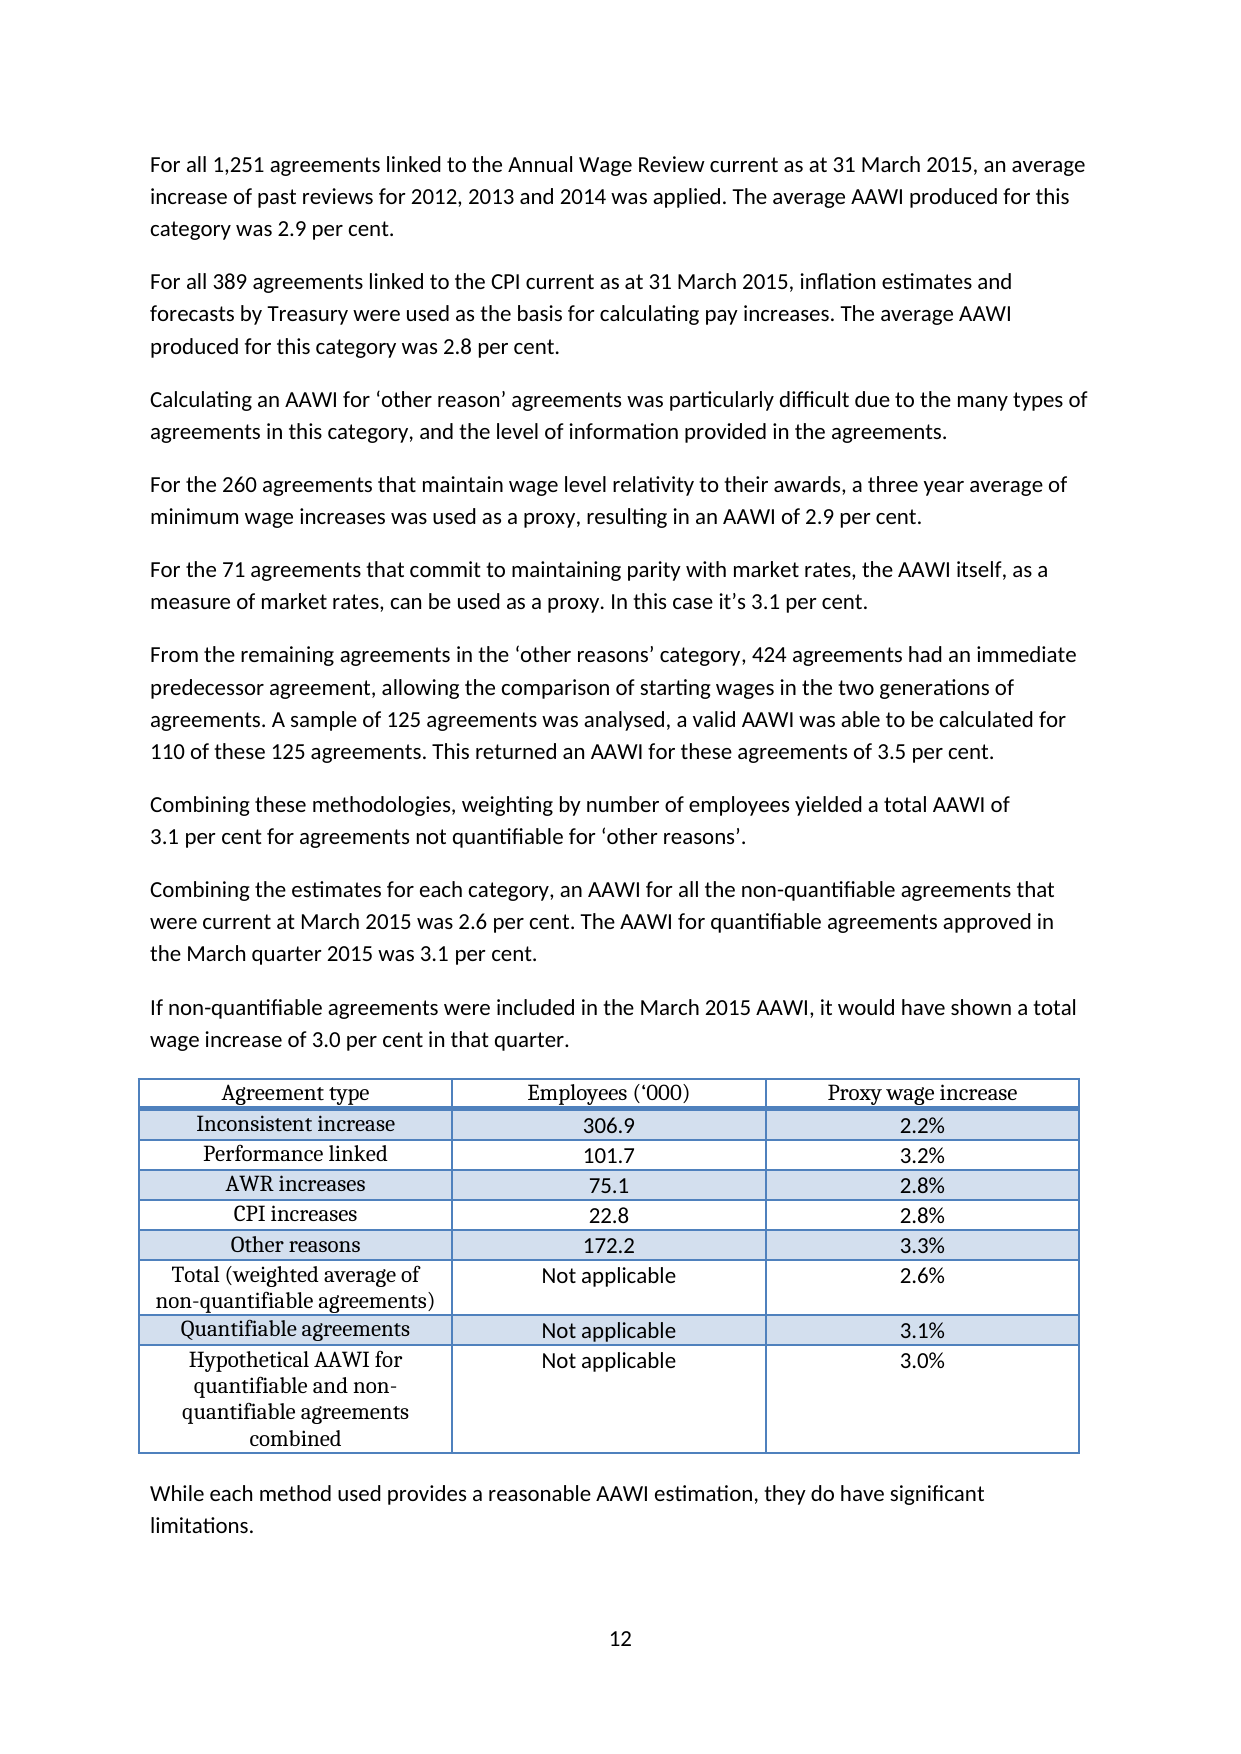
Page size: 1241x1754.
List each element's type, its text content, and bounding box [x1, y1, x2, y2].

table_cell Not applicable [453, 1346, 765, 1452]
text If non-quantifiable agreements were included in the March 2015 AAWI, it would have shown a total wage increase of 3.0 per cent in that quarter. [150, 993, 1090, 1053]
table_cell 22.8 [453, 1201, 765, 1229]
table_cell 75.1 [453, 1171, 765, 1199]
text While each method used provides a reasonable AAWI estimation, they do have significant limitations. [150, 1479, 1090, 1539]
table_cell 2.8% [767, 1201, 1078, 1229]
table_cell Hypothetical AAWI for quantifiable and non-quantifiable agreements combined [140, 1346, 451, 1452]
table_header Employees (‘000) [453, 1080, 765, 1106]
table_cell 3.1% [767, 1316, 1078, 1344]
text For the 260 agreements that maintain wage level relativity to their awards, a three year average of minimum wage increases was used as a proxy, resulting in an AAWI of 2.9 per cent. [150, 470, 1090, 530]
table_header Agreement type [140, 1080, 451, 1106]
text Calculating an AAWI for ‘other reason’ agreements was particularly difficult due to the many types of agreements in this category, and the level of information provided in the agreements. [150, 385, 1090, 445]
text Combining these methodologies, weighting by number of employees yielded a total AAWI of 3.1 per cent for agreements not quantifiable for ‘other reasons’. [150, 790, 1090, 850]
table_cell Not applicable [453, 1316, 765, 1344]
text For the 71 agreements that commit to maintaining parity with market rates, the AAWI itself, as a measure of market rates, can be used as a proxy. In this case it’s 3.1 per cent. [150, 555, 1090, 615]
text Combining the estimates for each category, an AAWI for all the non-quantifiable agreements that were current at March 2015 was 2.6 per cent. The AAWI for quantifiable agreements approved in the March quarter 2015 was 3.1 per cent. [150, 875, 1090, 968]
table_cell Total (weighted average of non-quantifiable agreements) [140, 1261, 451, 1314]
table_header Proxy wage increase [767, 1080, 1078, 1106]
table_cell 3.3% [767, 1231, 1078, 1259]
table_cell Not applicable [453, 1261, 765, 1314]
table_cell Inconsistent increase [140, 1111, 451, 1139]
table_cell CPI increases [140, 1201, 451, 1229]
text From the remaining agreements in the ‘other reasons’ category, 424 agreements had an immediate predecessor agreement, allowing the comparison of starting wages in the two generations of agreements. A sample of 125 agreements was analysed, a valid AAWI was able to be calculated for 110 of these 125 agreements. This returned an AAWI for these agreements of 3.5 per cent. [150, 640, 1090, 765]
table_cell 2.8% [767, 1171, 1078, 1199]
table_cell Performance linked [140, 1141, 451, 1169]
table_cell Quantifiable agreements [140, 1316, 451, 1344]
table_cell 101.7 [453, 1141, 765, 1169]
table_cell 2.6% [767, 1261, 1078, 1314]
table_cell 2.2% [767, 1111, 1078, 1139]
table_cell 306.9 [453, 1111, 765, 1139]
table_cell Other reasons [140, 1231, 451, 1259]
table_cell 3.0% [767, 1346, 1078, 1452]
text For all 389 agreements linked to the CPI current as at 31 March 2015, inflation estimates and forecasts by Treasury were used as the basis for calculating pay increases. The average AAWI produced for this category was 2.8 per cent. [150, 267, 1090, 360]
table_cell AWR increases [140, 1171, 451, 1199]
table_cell 3.2% [767, 1141, 1078, 1169]
text For all 1,251 agreements linked to the Annual Wage Review current as at 31 March 2015, an average increase of past reviews for 2012, 2013 and 2014 was applied. The average AAWI produced for this category was 2.9 per cent. [150, 150, 1090, 242]
table_cell 172.2 [453, 1231, 765, 1259]
